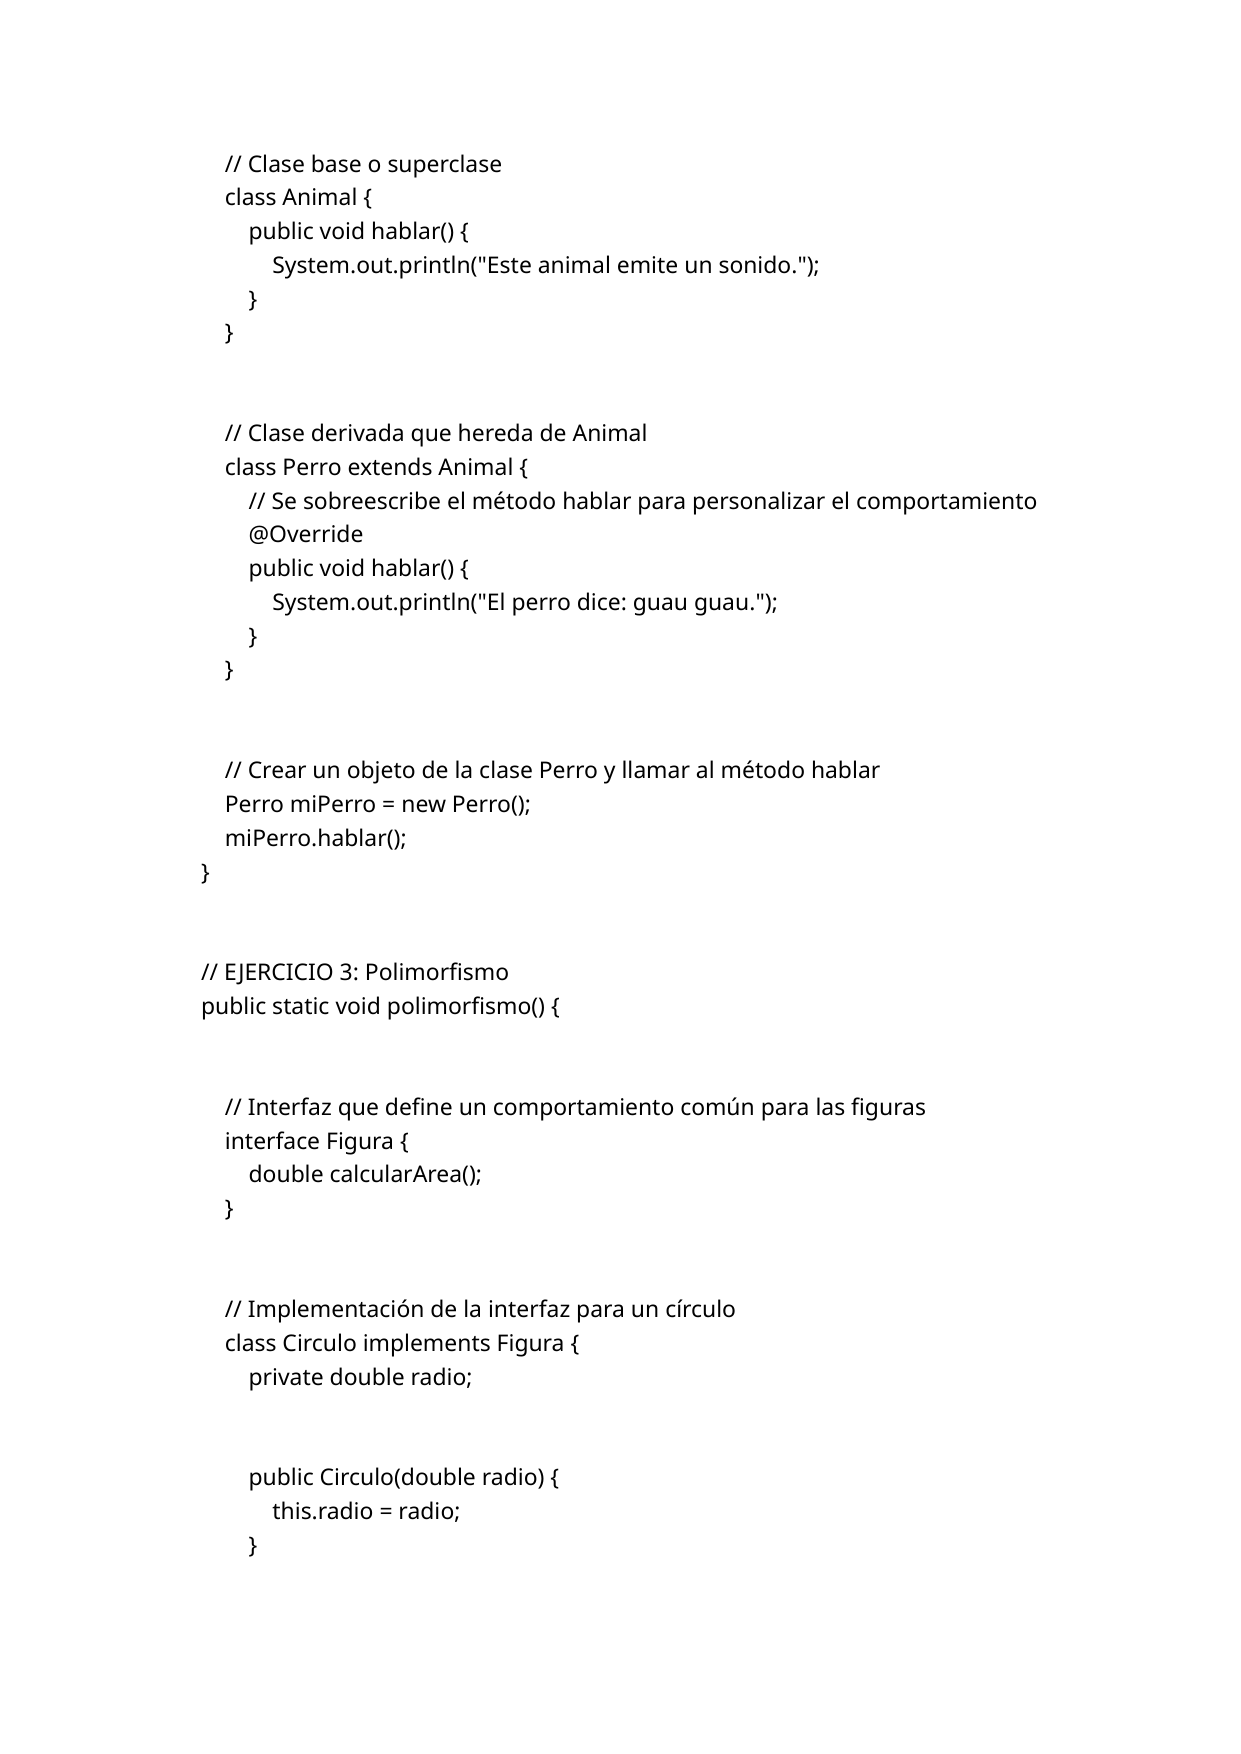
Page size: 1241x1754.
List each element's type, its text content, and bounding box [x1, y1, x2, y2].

text // Interfaz que define un comportamiento común para las figuras interface Figura { double calcularArea(); } [177, 1091, 1063, 1223]
text // Crear un objeto de la clase Perro y llamar al método hablar Perro miPerro = new Perro(); miPerro.hablar(); } [177, 754, 1063, 887]
text public Circulo(double radio) { this.radio = radio; } [177, 1461, 1063, 1560]
text // Clase derivada que hereda de Animal class Perro extends Animal { // Se sobreescribe el método hablar para personalizar el comportamiento @Override public void hablar() { System.out.println("El perro dice: guau guau."); } } [177, 417, 1063, 685]
text // Clase base o superclase class Animal { public void hablar() { System.out.println("Este animal emite un sonido."); } } [177, 148, 1063, 348]
text // Implementación de la interfaz para un círculo class Circulo implements Figura { private double radio; [177, 1293, 1063, 1392]
text // EJERCICIO 3: Polimorfismo public static void polimorfismo() { [177, 956, 1063, 1021]
